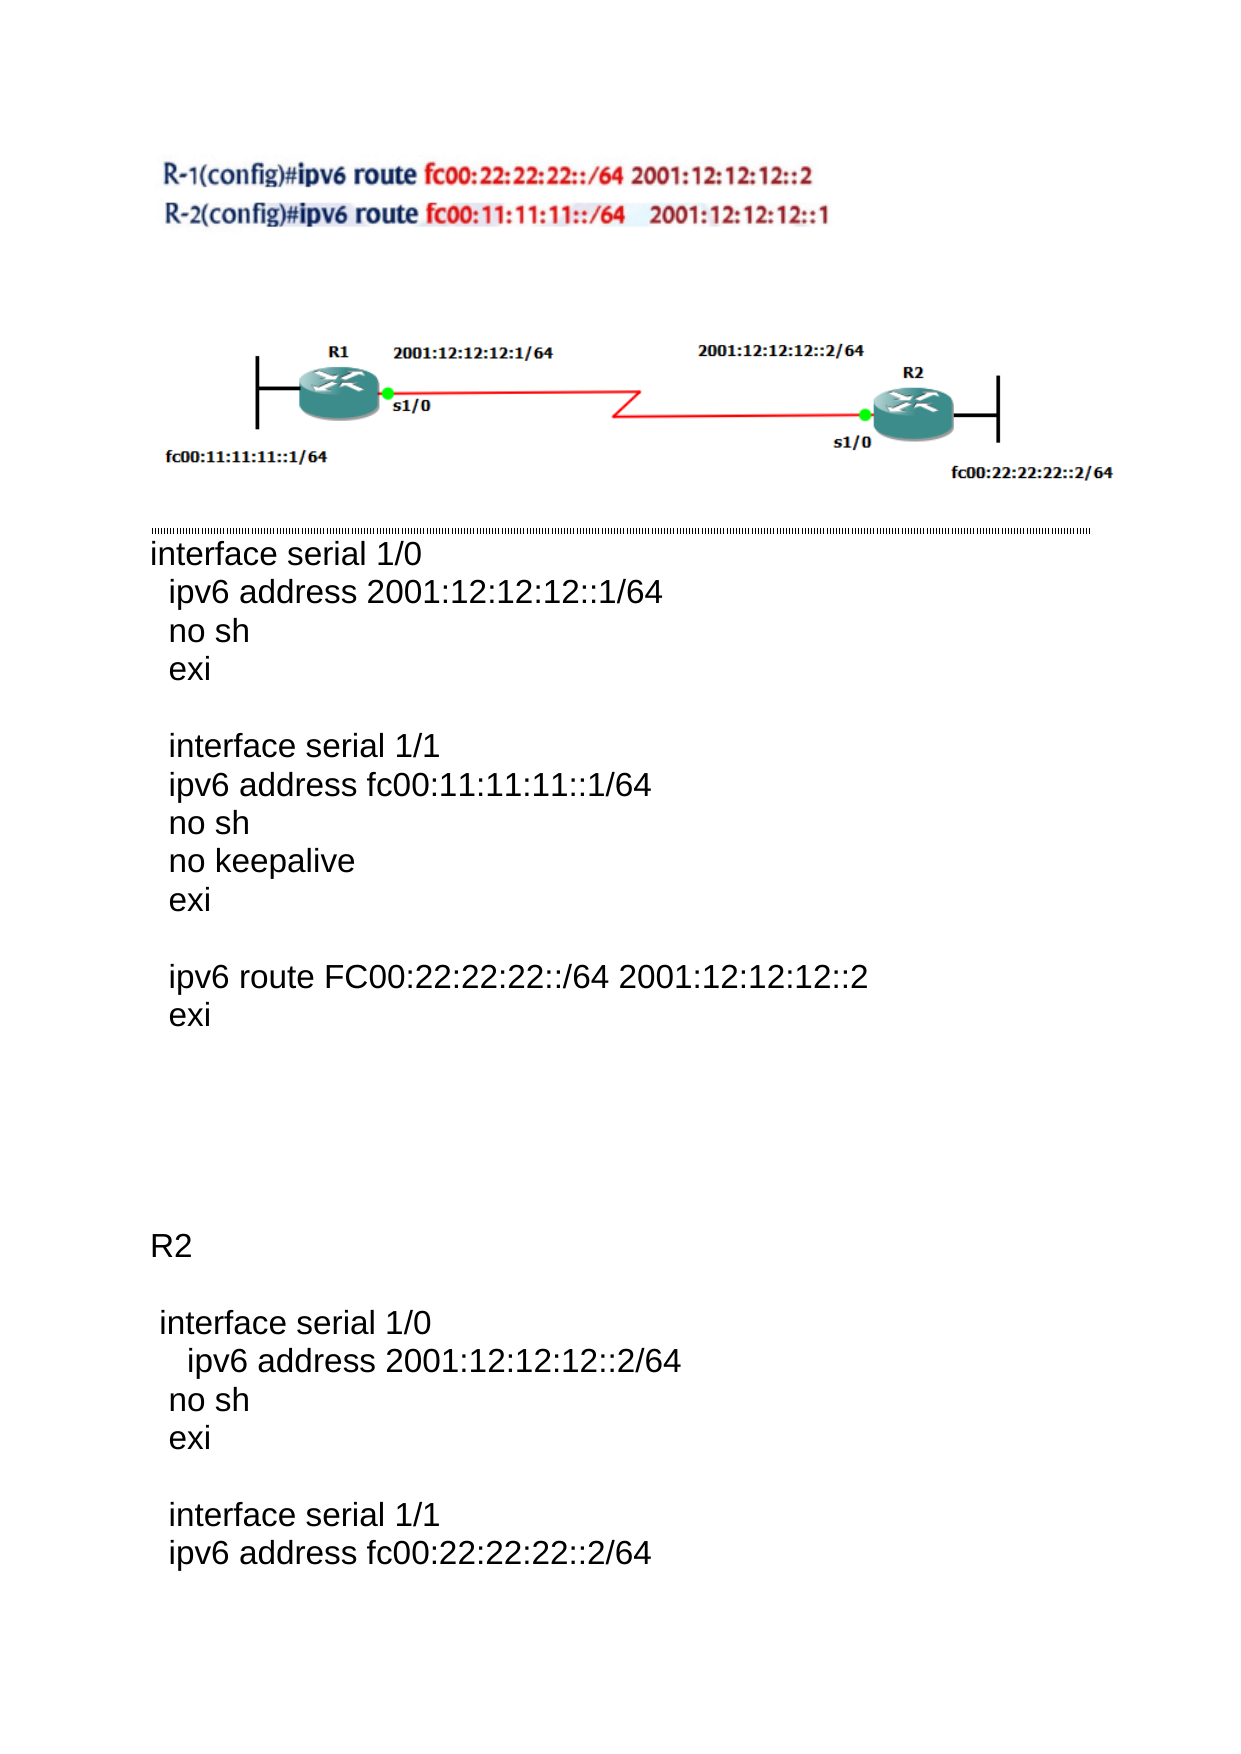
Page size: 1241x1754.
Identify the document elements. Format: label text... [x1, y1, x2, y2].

text exi [150, 880, 1090, 918]
text exi [150, 649, 1090, 688]
text R2 [150, 1226, 1090, 1264]
text ipv6 address fc00:11:11:11::1/64 [150, 764, 1090, 803]
picture [150, 311, 1124, 488]
text interface serial 1/0 [150, 534, 1090, 572]
picture [150, 150, 847, 235]
text exi [150, 995, 1090, 1034]
text exi [150, 1418, 1090, 1456]
text no sh [150, 803, 1090, 841]
text ipv6 address 2001:12:12:12::2/64 [150, 1341, 1090, 1379]
text no keepalive [150, 841, 1090, 880]
text interface serial 1/1 [150, 726, 1090, 764]
text ipv6 address 2001:12:12:12::1/64 [150, 572, 1090, 611]
text interface serial 1/0 [150, 1303, 1090, 1341]
text no sh [150, 1379, 1090, 1418]
text interface serial 1/1 [150, 1495, 1090, 1533]
text ipv6 route FC00:22:22:22::/64 2001:12:12:12::2 [150, 957, 1090, 995]
text ipv6 address fc00:22:22:22::2/64 [150, 1533, 1090, 1572]
text no sh [150, 611, 1090, 649]
